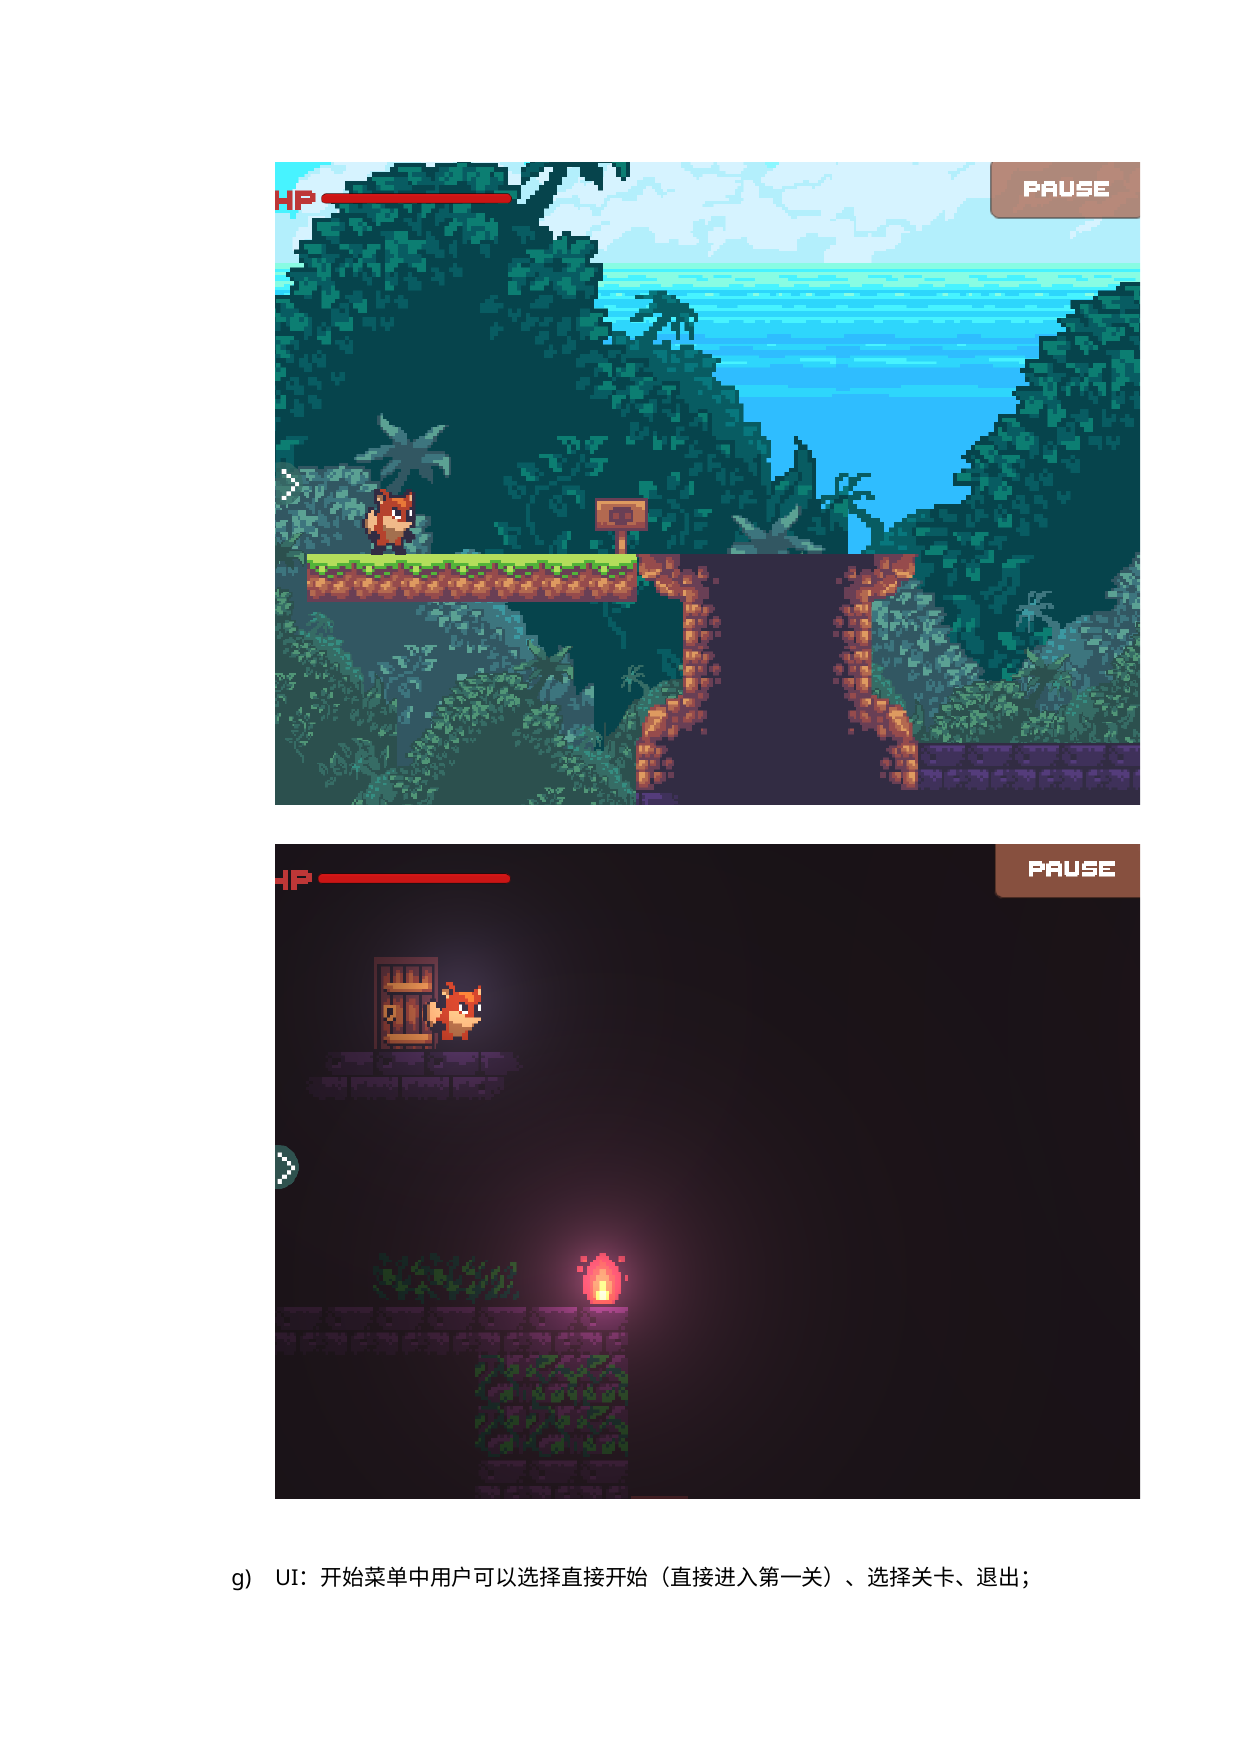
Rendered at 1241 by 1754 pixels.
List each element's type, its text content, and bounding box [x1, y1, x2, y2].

list UI：开始菜单中用户可以选择直接开始（直接进入第一关）、选择关卡、退出； [231, 1559, 1053, 1592]
picture [275, 162, 1141, 805]
picture [275, 844, 1141, 1499]
